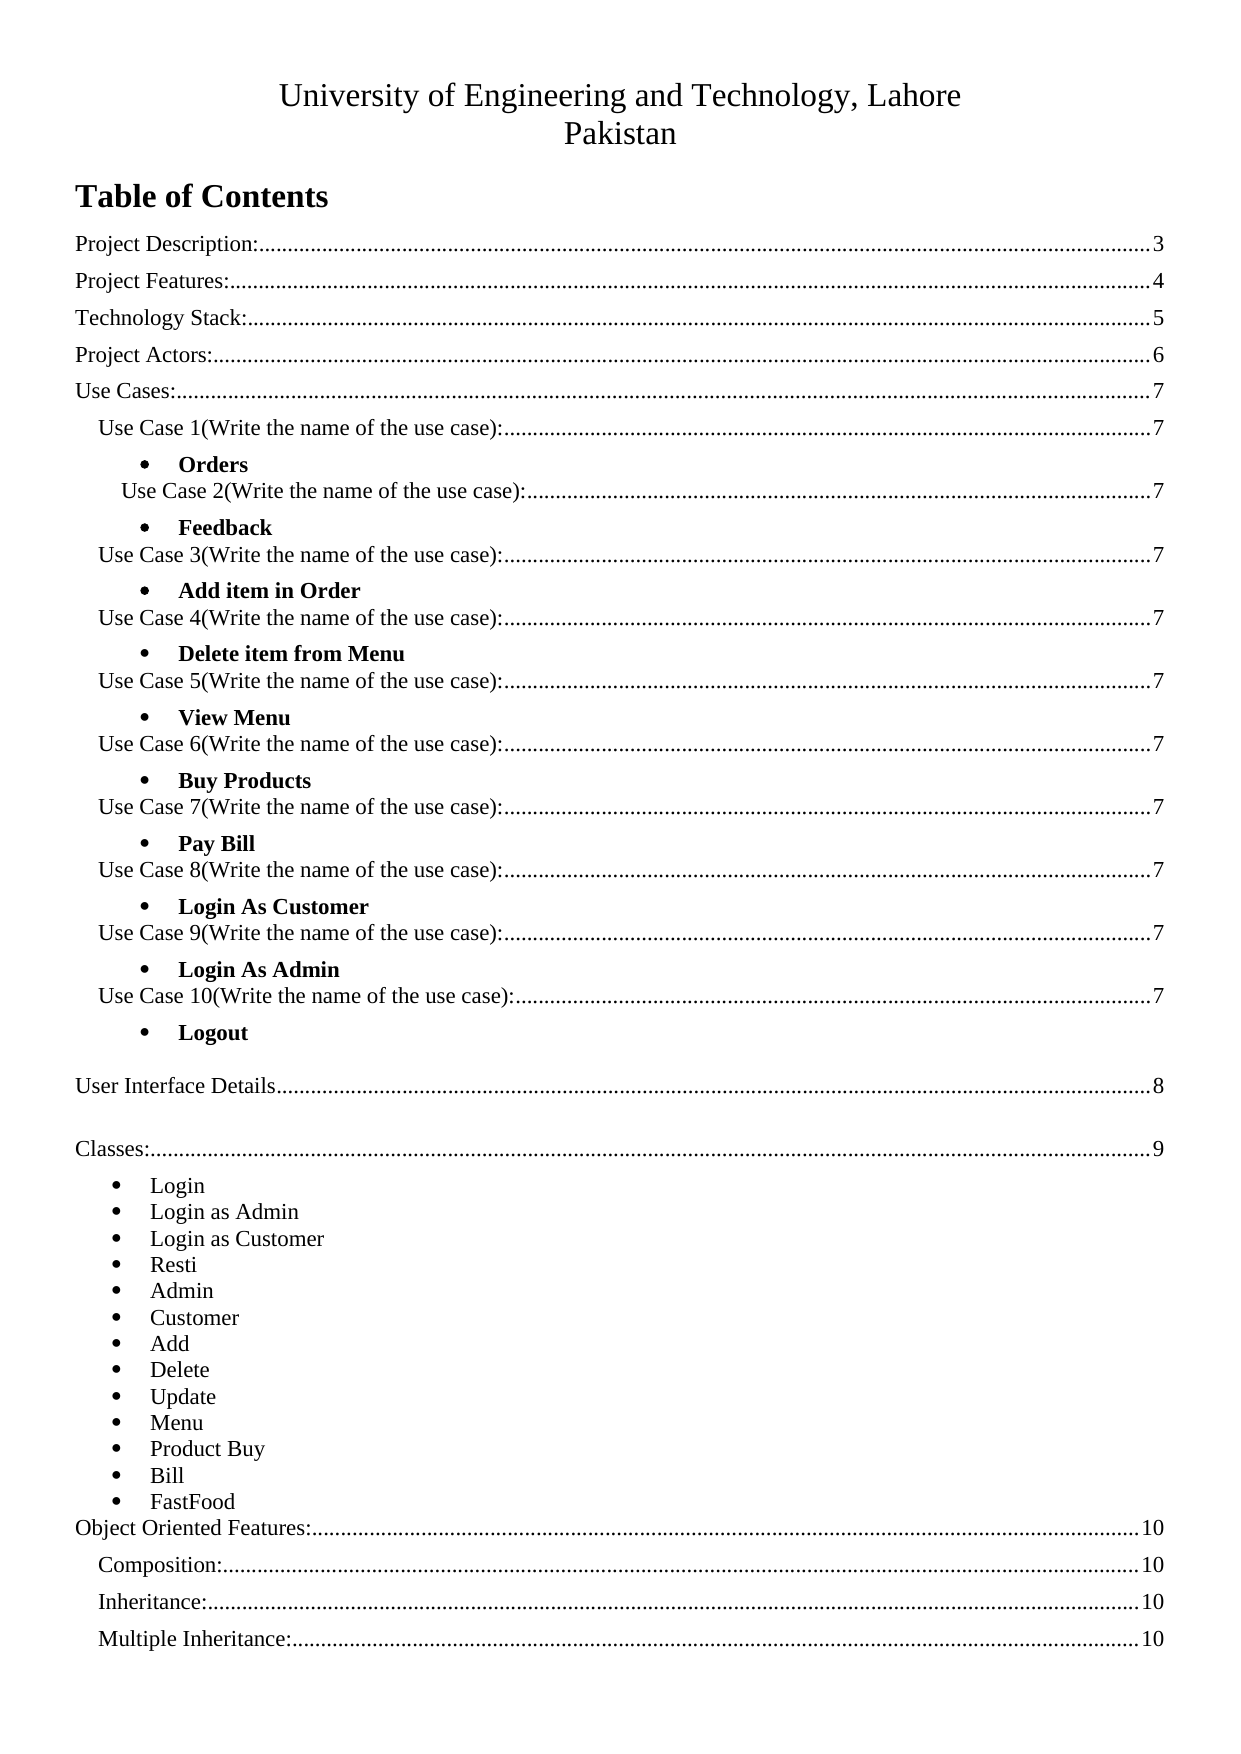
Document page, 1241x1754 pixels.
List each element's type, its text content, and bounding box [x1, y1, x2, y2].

text University of Engineering and Technology, Lahore [75, 75, 1165, 113]
text Pakistan [75, 113, 1165, 152]
